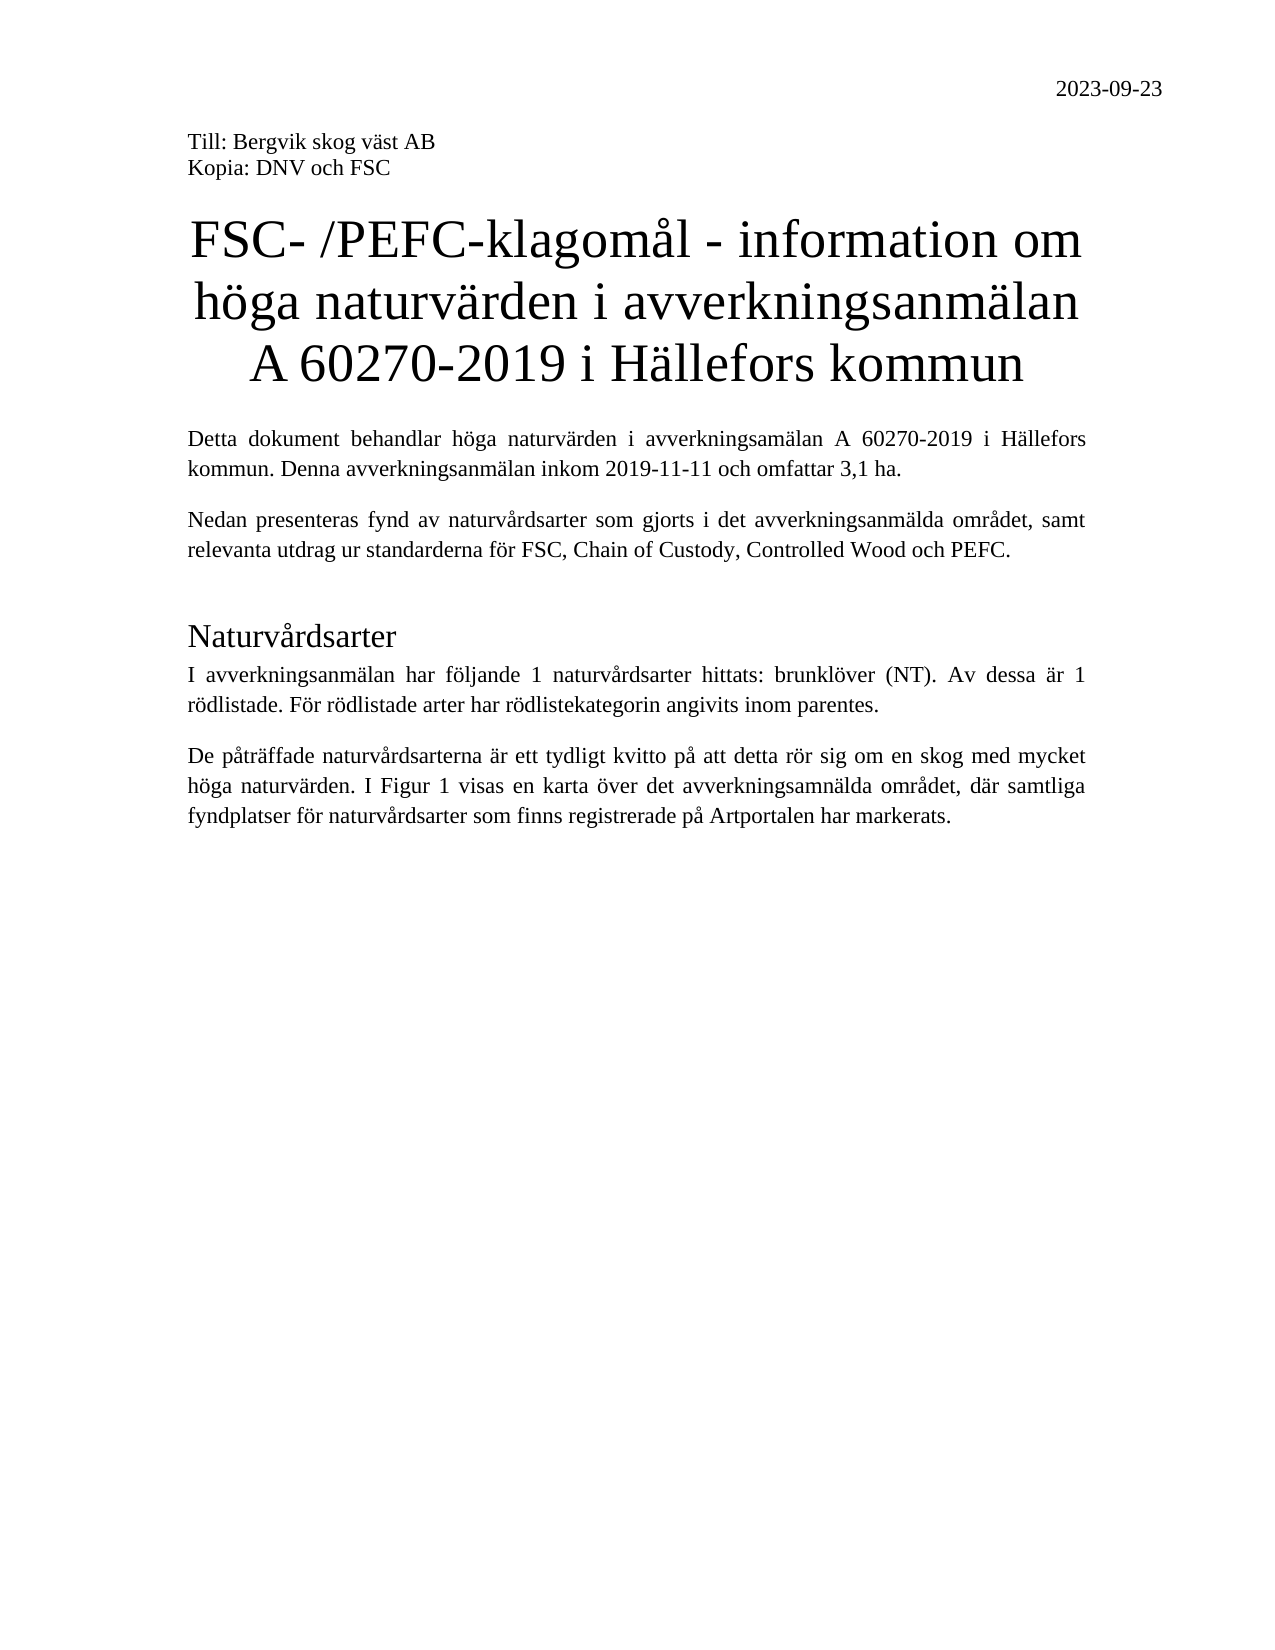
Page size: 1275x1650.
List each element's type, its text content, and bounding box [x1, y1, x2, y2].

text De påträffade naturvårdsarterna är ett tydligt kvitto på att detta rör sig om en skog med mycket höga naturvärden. I Figur 1 visas en karta över det avverkningsamnälda området, där samtliga fyndplatser för naturvårdsarter som finns registrerade på Artportalen har markerats. [187, 742, 1087, 829]
text Nedan presenteras fynd av naturvårdsarter som gjorts i det avverkningsanmälda området, samt relevanta utdrag ur standarderna för FSC, Chain of Custody, Controlled Wood och PEFC. [187, 506, 1087, 563]
title FSC- /PEFC-klagomål - information om höga naturvärden i avverkningsanmälan A 60270-2019 i Hällefors kommun [187, 207, 1087, 394]
text Detta dokument behandlar höga naturvärden i avverkningsamälan A 60270-2019 i Hällefors kommun. Denna avverkningsanmälan inkom 2019-11-11 och omfattar 3,1 ha. [187, 425, 1087, 481]
subtitle Naturvårdsarter [187, 617, 1087, 655]
text I avverkningsanmälan har följande 1 naturvårdsarter hittats: brunklöver (NT). Av dessa är 1 rödlistade. För rödlistade arter har rödlistekategorin angivits inom parentes. [187, 661, 1087, 717]
